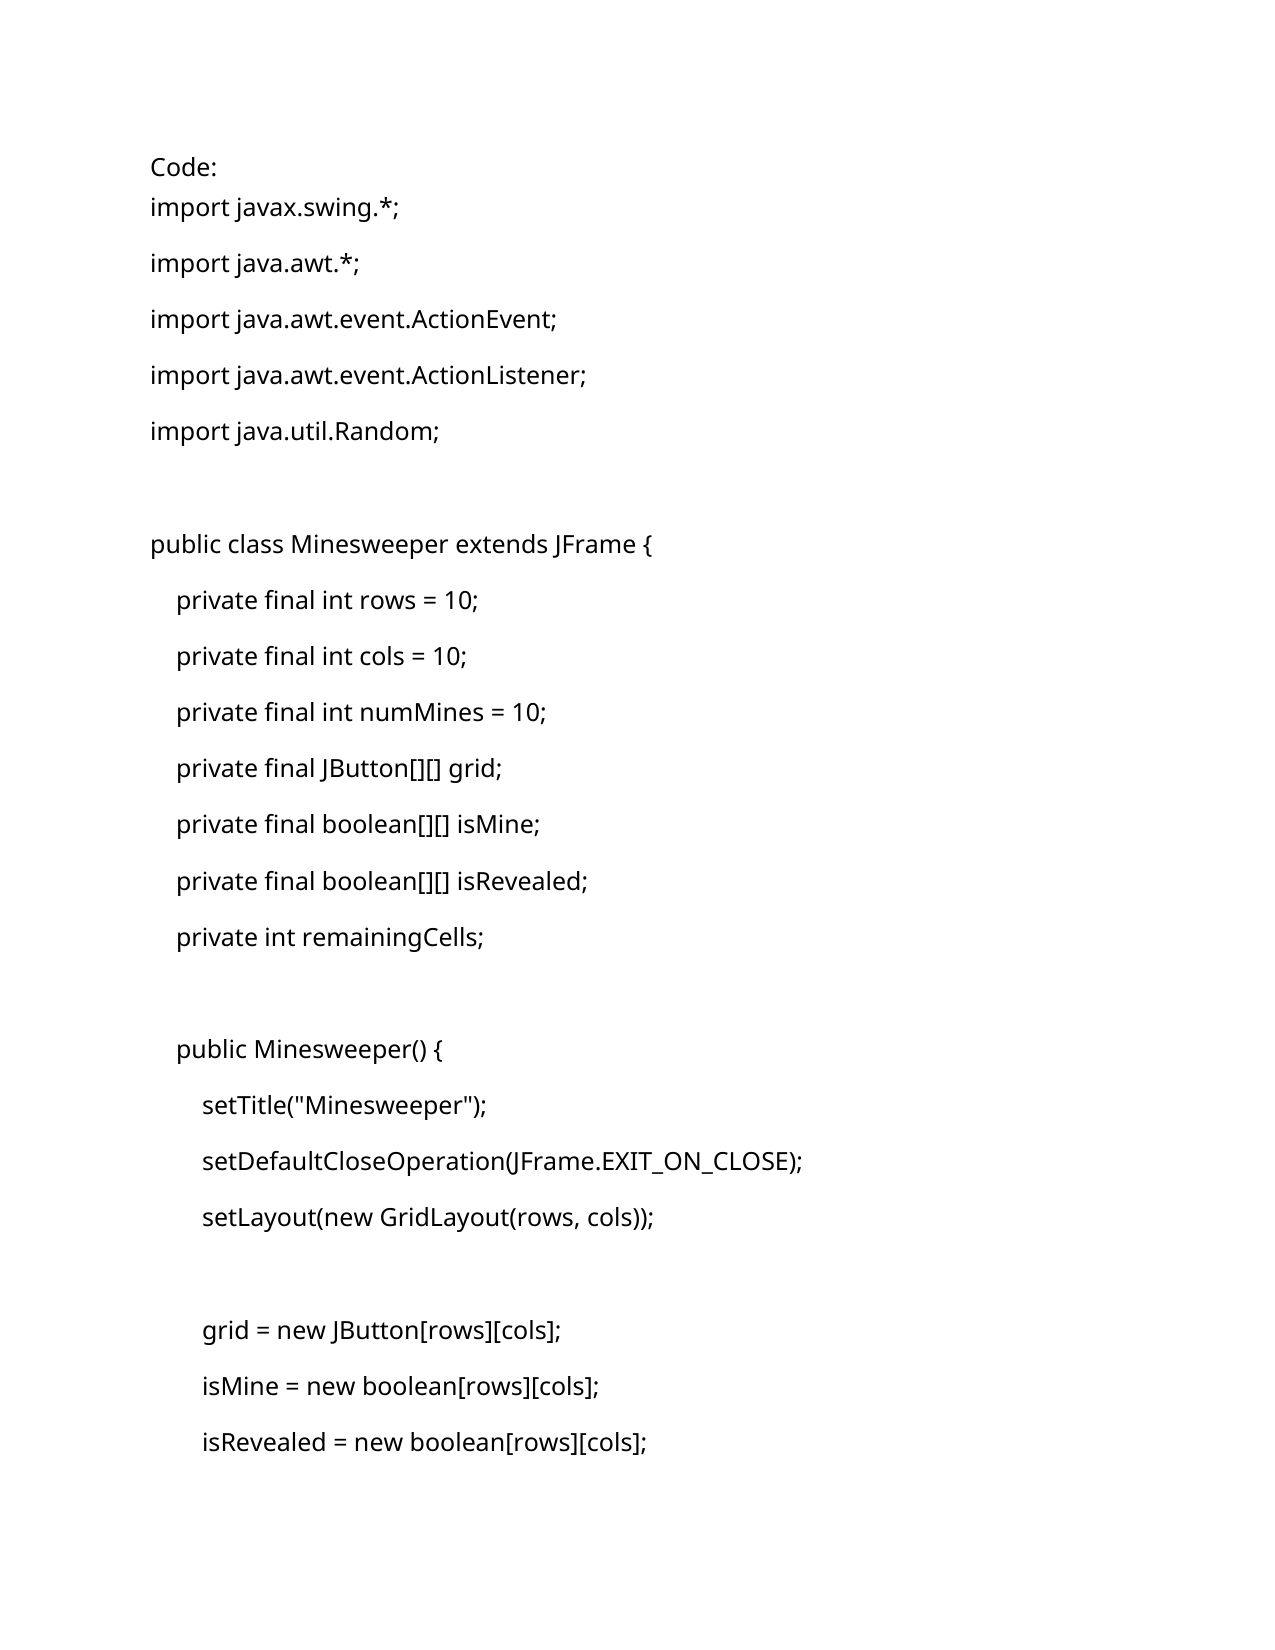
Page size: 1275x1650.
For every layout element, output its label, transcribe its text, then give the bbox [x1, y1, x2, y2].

text import java.awt.event.ActionListener; [150, 358, 1125, 392]
text private final boolean[][] isRevealed; [150, 863, 1125, 897]
text import java.awt.event.ActionEvent; [150, 302, 1125, 336]
text isRevealed = new boolean[rows][cols]; [150, 1425, 1125, 1459]
text grid = new JButton[rows][cols]; [150, 1312, 1125, 1346]
text private final JButton[][] grid; [150, 751, 1125, 785]
text import java.util.Random; [150, 414, 1125, 448]
text setDefaultCloseOperation(JFrame.EXIT_ON_CLOSE); [150, 1144, 1125, 1178]
text private final int cols = 10; [150, 639, 1125, 673]
text setTitle("Minesweeper"); [150, 1088, 1125, 1122]
text setLayout(new GridLayout(rows, cols)); [150, 1200, 1125, 1234]
text import java.awt.*; [150, 246, 1125, 280]
text private final int rows = 10; [150, 582, 1125, 617]
text private final boolean[][] isMine; [150, 807, 1125, 841]
text isMine = new boolean[rows][cols]; [150, 1368, 1125, 1403]
text private int remainingCells; [150, 919, 1125, 953]
text private final int numMines = 10; [150, 695, 1125, 729]
text public class Minesweeper extends JFrame { [150, 526, 1125, 560]
text Code: import javax.swing.*; [150, 150, 1125, 223]
text public Minesweeper() { [150, 1032, 1125, 1066]
